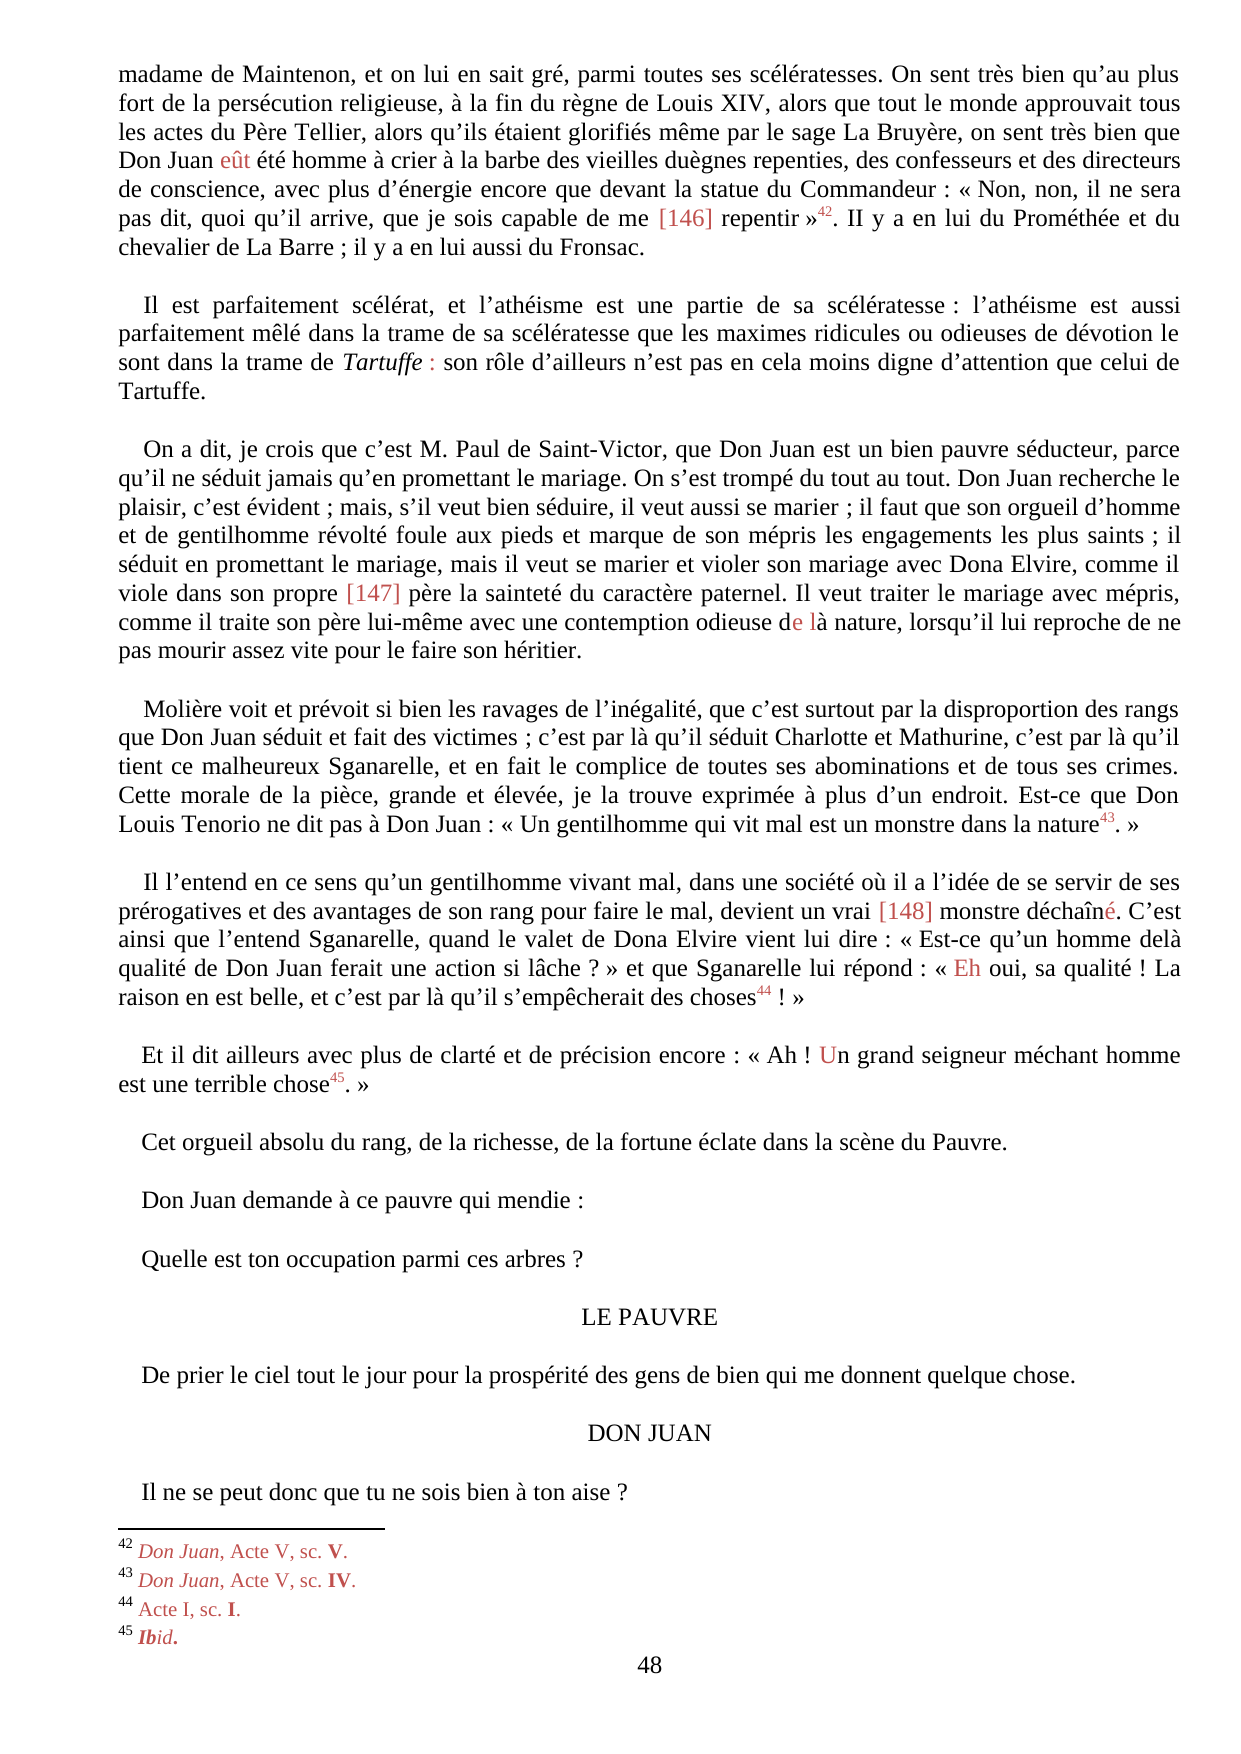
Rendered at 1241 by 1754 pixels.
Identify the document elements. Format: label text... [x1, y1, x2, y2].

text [118, 59, 1181, 260]
text Cet orgueil absolu du rang, de la richesse, de la fortune éclate dans la scène du Pauvre. [118, 1127, 1181, 1156]
text Il l’entend en ce sens qu’un gentilhomme vivant mal, dans une société où il a l’idée de se servir de ses prérogatives et des avantages de son rang pour faire le mal, devient un vrai [148] monstre déchaîné. C’est ainsi que l’entend Sganarelle, quand le valet de Dona Elvire vient lui dire : « Est-ce qu’un homme delà qualité de Don Juan ferait une action si lâche ? » et que Sganarelle lui répond : « Eh oui, sa qualité ! La raison en est belle, et c’est par là qu’il s’empêcherait des choses ! » [118, 867, 1181, 1011]
text LE PAUVRE [118, 1302, 1181, 1331]
text On a dit, je crois que c’est M. Paul de Saint-Victor, que Don Juan est un bien pauvre séducteur, parce qu’il ne séduit jamais qu’en promettant le mariage. On s’est trompé du tout au tout. Don Juan recherche le plaisir, c’est évident ; mais, s’il veut bien séduire, il veut aussi se marier ; il faut que son orgueil d’homme et de gentilhomme révolté foule aux pieds et marque de son mépris les engagements les plus saints ; il séduit en promettant le mariage, mais il veut se marier et violer son mariage avec Dona Elvire, comme il viole dans son propre [147] père la sainteté du caractère paternel. Il veut traiter le mariage avec mépris, comme il traite son père lui-même avec une contemption odieuse de là nature, lorsqu’il lui reproche de ne pas mourir assez vite pour le faire son héritier. [118, 434, 1181, 664]
text Et il dit ailleurs avec plus de clarté et de précision encore : « Ah ! Un grand seigneur méchant homme est une terrible chose. » [118, 1040, 1181, 1098]
text Don Juan demande à ce pauvre qui mendie : [118, 1185, 1181, 1214]
text DON JUAN [118, 1418, 1181, 1447]
text Il ne se peut donc que tu ne sois bien à ton aise ? [118, 1477, 1181, 1505]
text Il est parfaitement scélérat, et l’athéisme est une partie de sa scélératesse : l’athéisme est aussi parfaitement mêlé dans la trame de sa scélératesse que les maximes ridicules ou odieuses de dévotion le sont dans la trame de Tartuffe : son rôle d’ailleurs n’est pas en cela moins digne d’attention que celui de Tartuffe. [118, 290, 1181, 405]
text De prier le ciel tout le jour pour la prospérité des gens de bien qui me donnent quelque chose. [118, 1360, 1181, 1389]
text Quelle est ton occupation parmi ces arbres ? [118, 1244, 1181, 1272]
text Molière voit et prévoit si bien les ravages de l’inégalité, que c’est surtout par la disproportion des rangs que Don Juan séduit et fait des victimes ; c’est par là qu’il séduit Charlotte et Mathurine, c’est par là qu’il tient ce malheureux Sganarelle, et en fait le complice de toutes ses abominations et de tous ses crimes. Cette morale de la pièce, grande et élevée, je la trouve exprimée à plus d’un endroit. Est-ce que Don Louis Tenorio ne dit pas à Don Juan : « Un gentilhomme qui vit mal est un monstre dans la nature. » [118, 694, 1181, 837]
